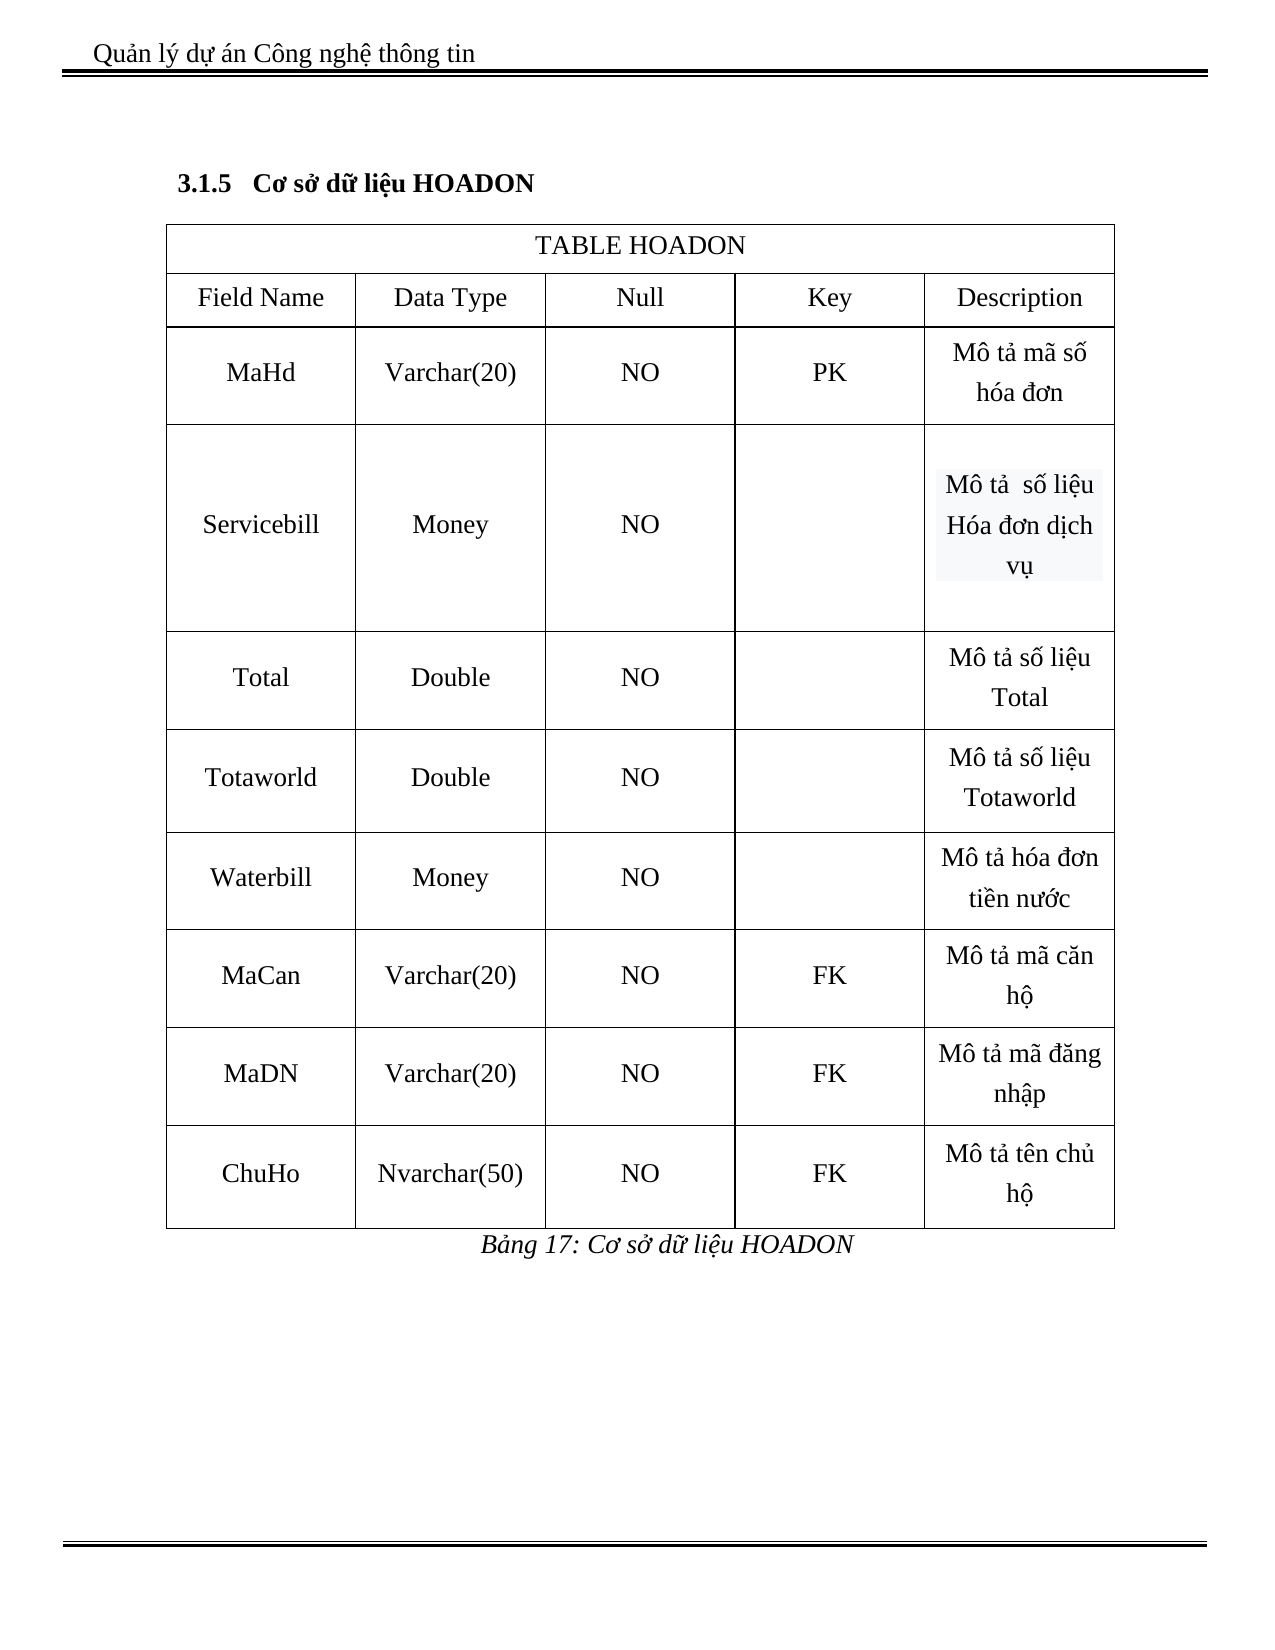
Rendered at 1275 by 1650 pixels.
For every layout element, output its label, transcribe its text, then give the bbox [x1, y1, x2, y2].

text Bảng 17: Cơ sở dữ liệu HOADON [177, 1228, 1157, 1259]
table_cell Varchar(20) [356, 930, 545, 1027]
table_cell MaHd [167, 328, 355, 424]
table_cell Mô tả tên chủ hộ [925, 1126, 1114, 1227]
table_cell Mô tả hóa đơn tiền nước [925, 833, 1114, 929]
table_cell Mô tả mã số hóa đơn [925, 328, 1114, 424]
table_cell Mô tả mã căn hộ [925, 930, 1114, 1027]
table_cell [736, 425, 924, 631]
table_cell Servicebill [167, 425, 355, 631]
list Cơ sở dữ liệu HOADON [177, 167, 1157, 198]
table_cell Waterbill [167, 833, 355, 929]
table_cell Field Name [167, 274, 355, 326]
table_cell Mô tả số liệu Totaworld [925, 730, 1114, 832]
table_cell PK [736, 328, 924, 424]
table_cell NO [546, 833, 734, 929]
table_cell FK [736, 930, 924, 1027]
table_cell Varchar(20) [356, 1028, 545, 1125]
table_cell Mô tả số liệu Hóa đơn dịch vụ [925, 425, 1114, 631]
table_cell MaCan [167, 930, 355, 1027]
table_cell NO [546, 632, 734, 729]
table_cell NO [546, 1028, 734, 1125]
table_cell Data Type [356, 274, 545, 326]
table_cell Double [356, 730, 545, 832]
table_cell FK [736, 1028, 924, 1125]
table_cell Mô tả mã đăng nhập [925, 1028, 1114, 1125]
table_cell Varchar(20) [356, 328, 545, 424]
table_cell Double [356, 632, 545, 729]
table_header TABLE HOADON [167, 225, 1114, 273]
table_cell Money [356, 425, 545, 631]
table_cell [736, 730, 924, 832]
table_cell Nvarchar(50) [356, 1126, 545, 1227]
table_cell Key [736, 274, 924, 326]
table_cell [736, 833, 924, 929]
table_cell ChuHo [167, 1126, 355, 1227]
table_cell FK [736, 1126, 924, 1227]
table_cell Mô tả số liệu Total [925, 632, 1114, 729]
table_cell Totaworld [167, 730, 355, 832]
table_cell NO [546, 425, 734, 631]
table_cell MaDN [167, 1028, 355, 1125]
table_cell Description [925, 274, 1114, 326]
table_cell [736, 632, 924, 729]
table_cell Money [356, 833, 545, 929]
table_cell NO [546, 930, 734, 1027]
table_cell Total [167, 632, 355, 729]
table_cell NO [546, 730, 734, 832]
table_cell Null [546, 274, 734, 326]
table_cell NO [546, 328, 734, 424]
table_cell NO [546, 1126, 734, 1227]
